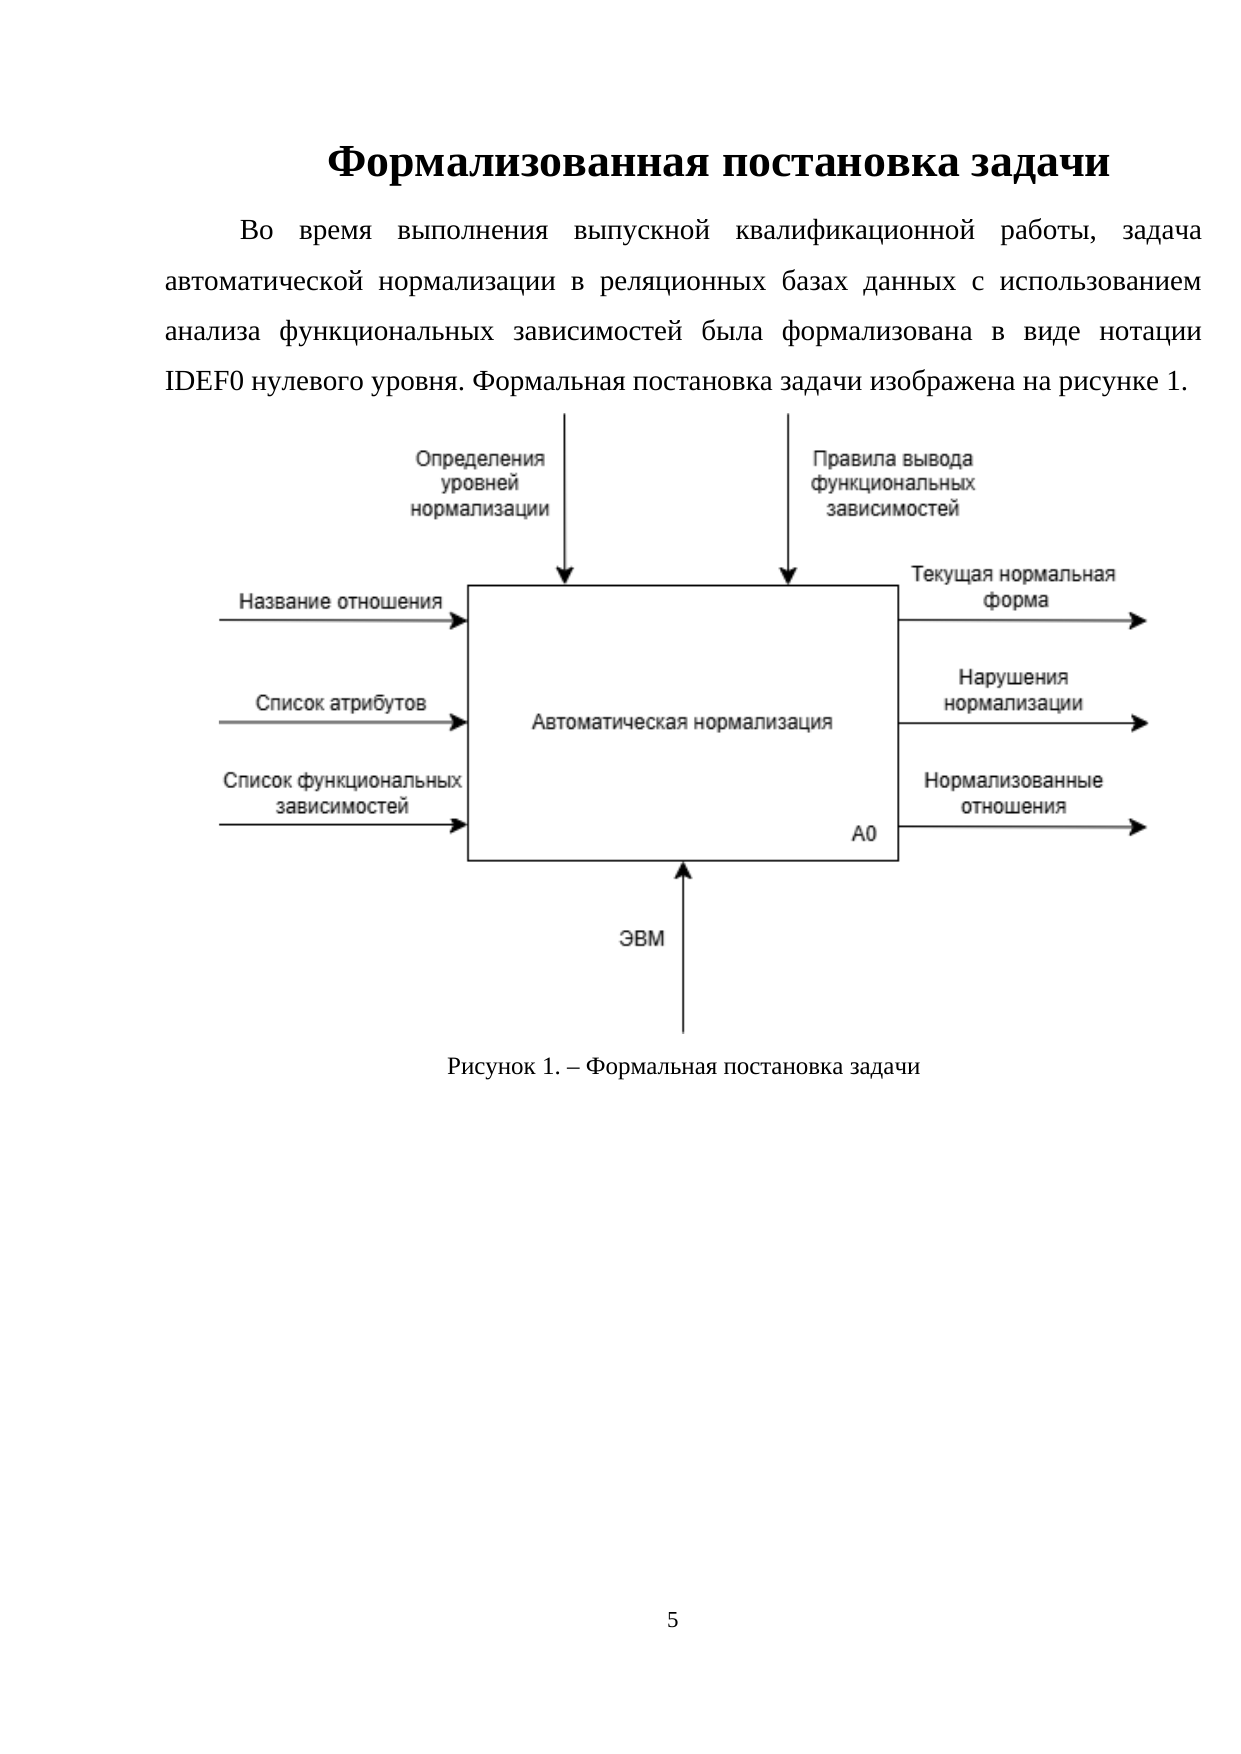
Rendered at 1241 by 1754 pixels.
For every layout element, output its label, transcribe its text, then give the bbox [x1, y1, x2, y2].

picture [218, 413, 1149, 1034]
text Рисунок 1. – Формальная постановка задачи [164, 1051, 1203, 1079]
text Во время выполнения выпускной квалификационной работы, задача автоматической нормализации в реляционных базах данных с использованием анализа функциональных зависимостей была формализована в виде нотации IDEF0 нулевого уровня. Формальная постановка задачи изображена на рисунке 1. [164, 212, 1203, 397]
subtitle Формализованная постановка задачи [236, 133, 1203, 186]
